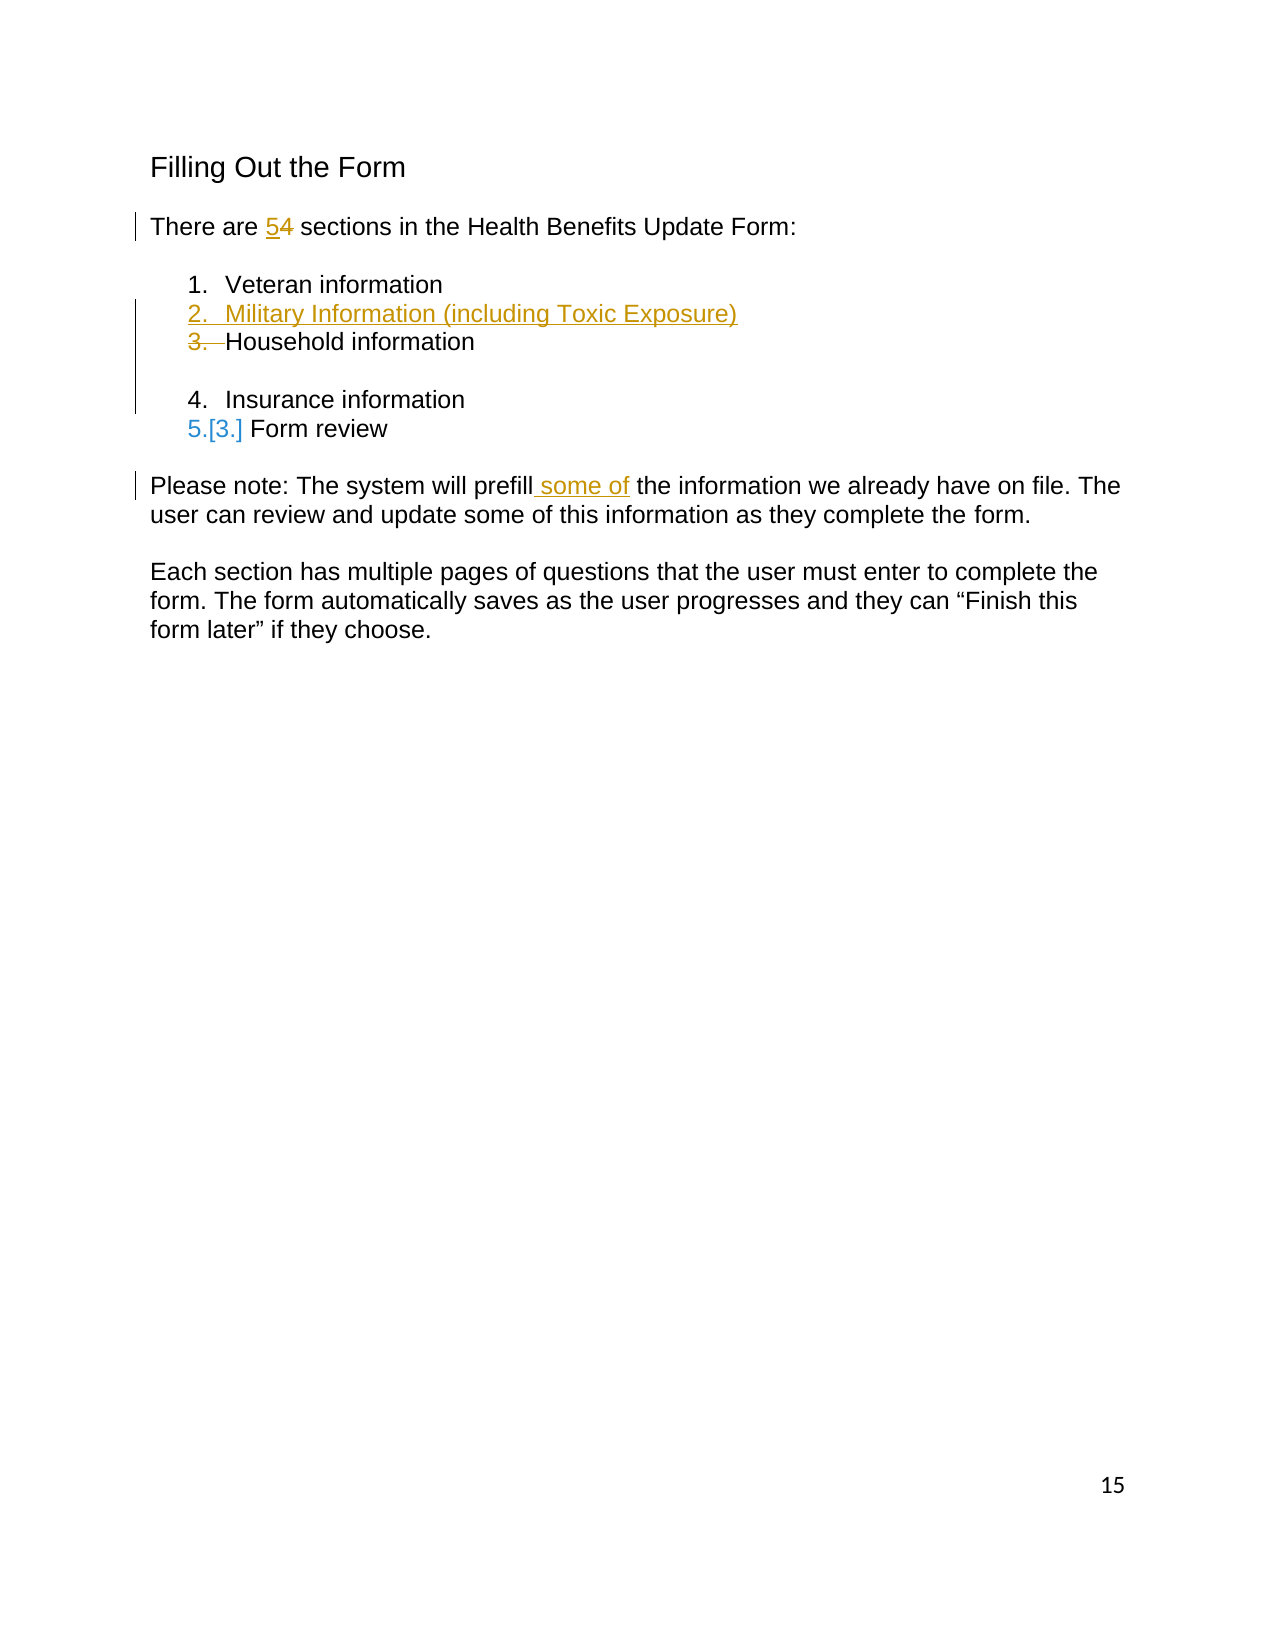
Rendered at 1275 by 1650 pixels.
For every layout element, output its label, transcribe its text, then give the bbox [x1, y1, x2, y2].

list Form review [187, 413, 1125, 442]
text Please note: The system will prefill the information we already have on file. The user can review and update some of this information as they complete the form. [150, 471, 1125, 528]
text There are sections in the Health Benefits Update Form: [150, 183, 1125, 241]
subtitle Filling Out the Form [150, 150, 1125, 183]
list Veteran information [187, 270, 1125, 298]
list Insurance information [187, 385, 1125, 413]
text Each section has multiple pages of questions that the user must enter to complete the form. The form automatically saves as the user progresses and they can “Finish this form later” if they choose. [150, 557, 1125, 643]
list Household information [187, 327, 1125, 356]
